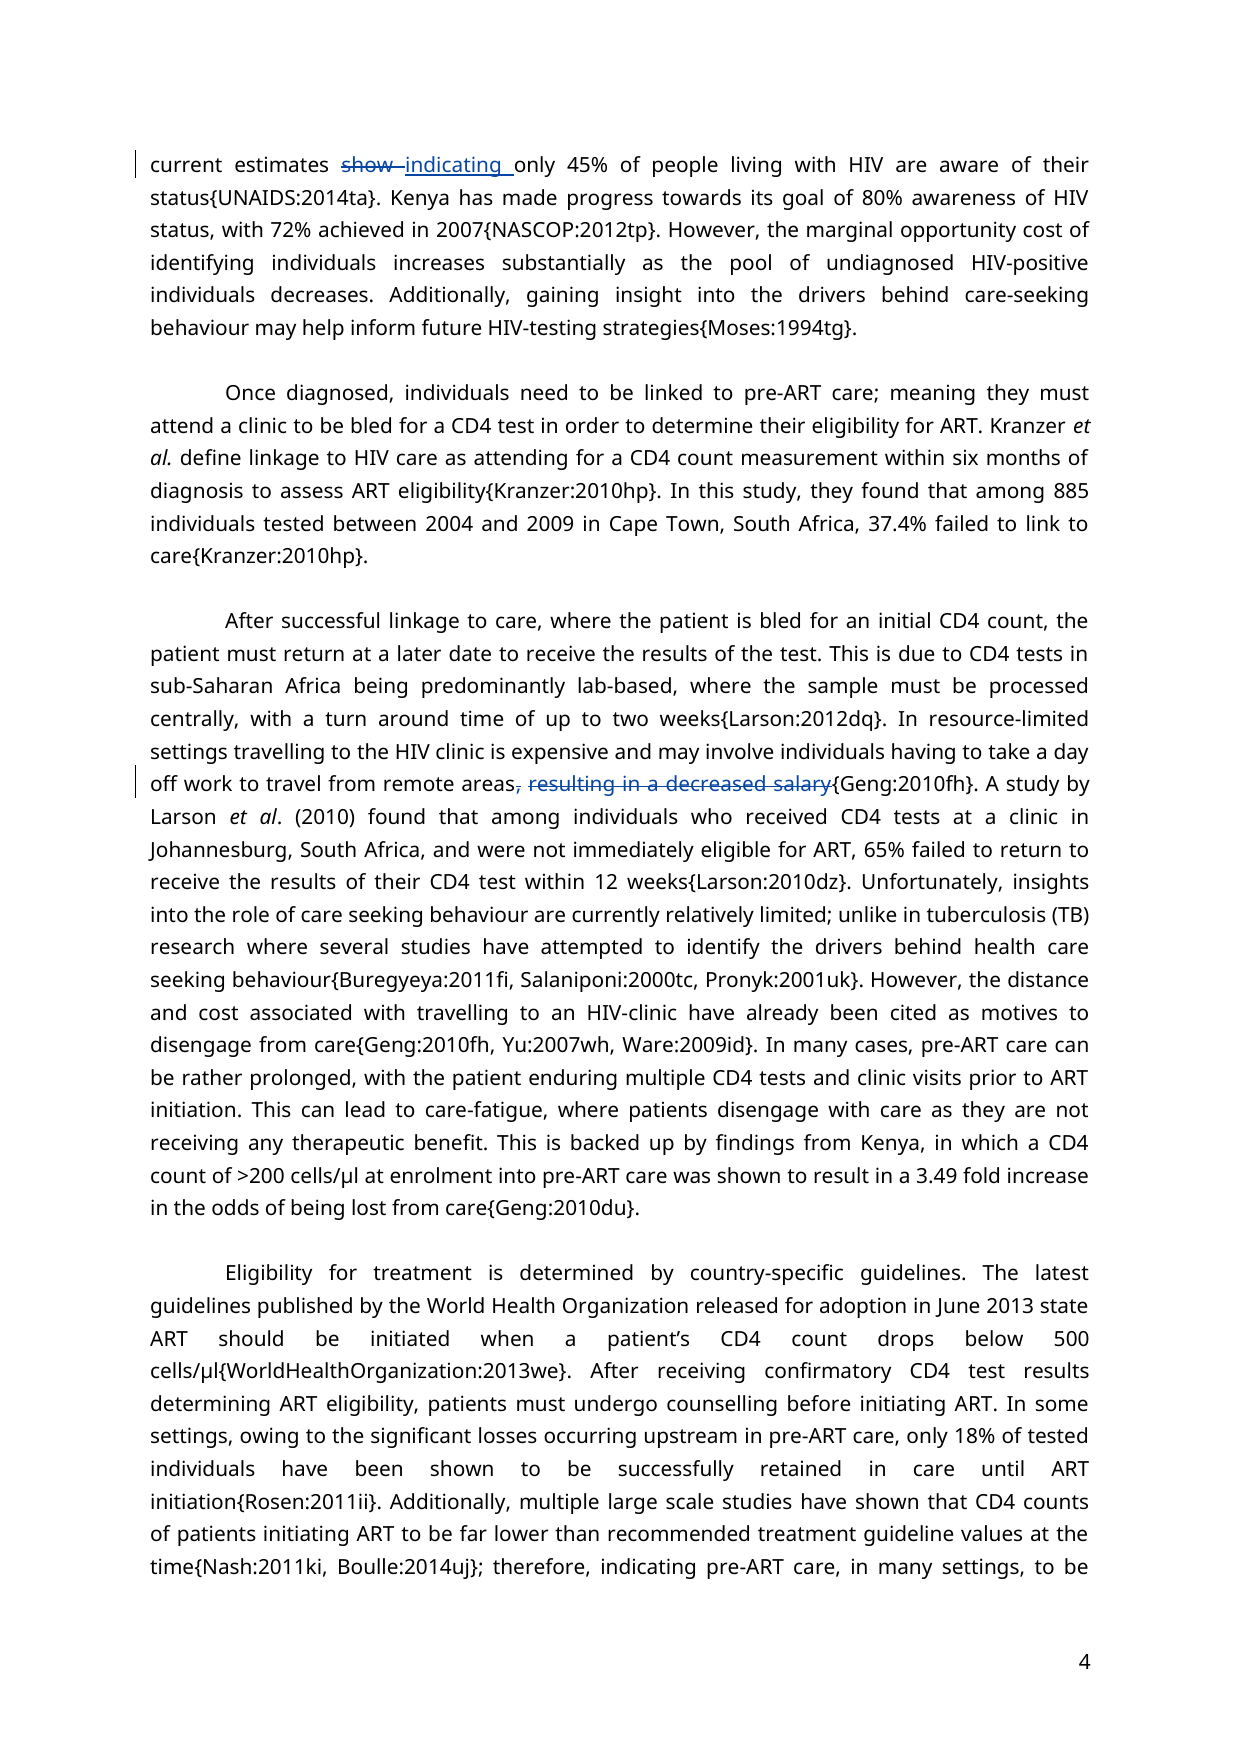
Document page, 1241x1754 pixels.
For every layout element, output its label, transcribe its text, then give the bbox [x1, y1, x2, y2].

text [150, 1258, 1090, 1580]
text After successful linkage to care, where the patient is bled for an initial CD4 count, the patient must return at a later date to receive the results of the test. This is due to CD4 tests in sub-Saharan Africa being predominantly lab-based, where the sample must be processed centrally, with a turn around time of up to two weeks{Larson:2012dq}. In resource-limited settings travelling to the HIV clinic is expensive and may involve individuals having to take a day off work to travel from remote areas {Geng:2010fh}. A study by Larson et al. (2010) found that among individuals who received CD4 tests at a clinic in Johannesburg, South Africa, and were not immediately eligible for ART, 65% failed to return to receive the results of their CD4 test within 12 weeks{Larson:2010dz}. Unfortunately, insights into the role of care seeking behaviour are currently relatively limited; unlike in tuberculosis (TB) research where several studies have attempted to identify the drivers behind health care seeking behaviour{Buregyeya:2011fi, Salaniponi:2000tc, Pronyk:2001uk}. However, the distance and cost associated with travelling to an HIV-clinic have already been cited as motives to disengage from care{Geng:2010fh, Yu:2007wh, Ware:2009id}. In many cases, pre-ART care can be rather prolonged, with the patient enduring multiple CD4 tests and clinic visits prior to ART initiation. This can lead to care-fatigue, where patients disengage with care as they are not receiving any therapeutic benefit. This is backed up by findings from Kenya, in which a CD4 count of >200 cells/μl at enrolment into pre-ART care was shown to result in a 3.49 fold increase in the odds of being lost from care{Geng:2010du}. [150, 606, 1090, 1222]
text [150, 150, 1090, 341]
text Once diagnosed, individuals need to be linked to pre-ART care; meaning they must attend a clinic to be bled for a CD4 test in order to determine their eligibility for ART. Kranzer et al. define linkage to HIV care as attending for a CD4 count measurement within six months of diagnosis to assess ART eligibility{Kranzer:2010hp}. In this study, they found that among 885 individuals tested between 2004 and 2009 in Cape Town, South Africa, 37.4% failed to link to care{Kranzer:2010hp}. [150, 378, 1090, 570]
